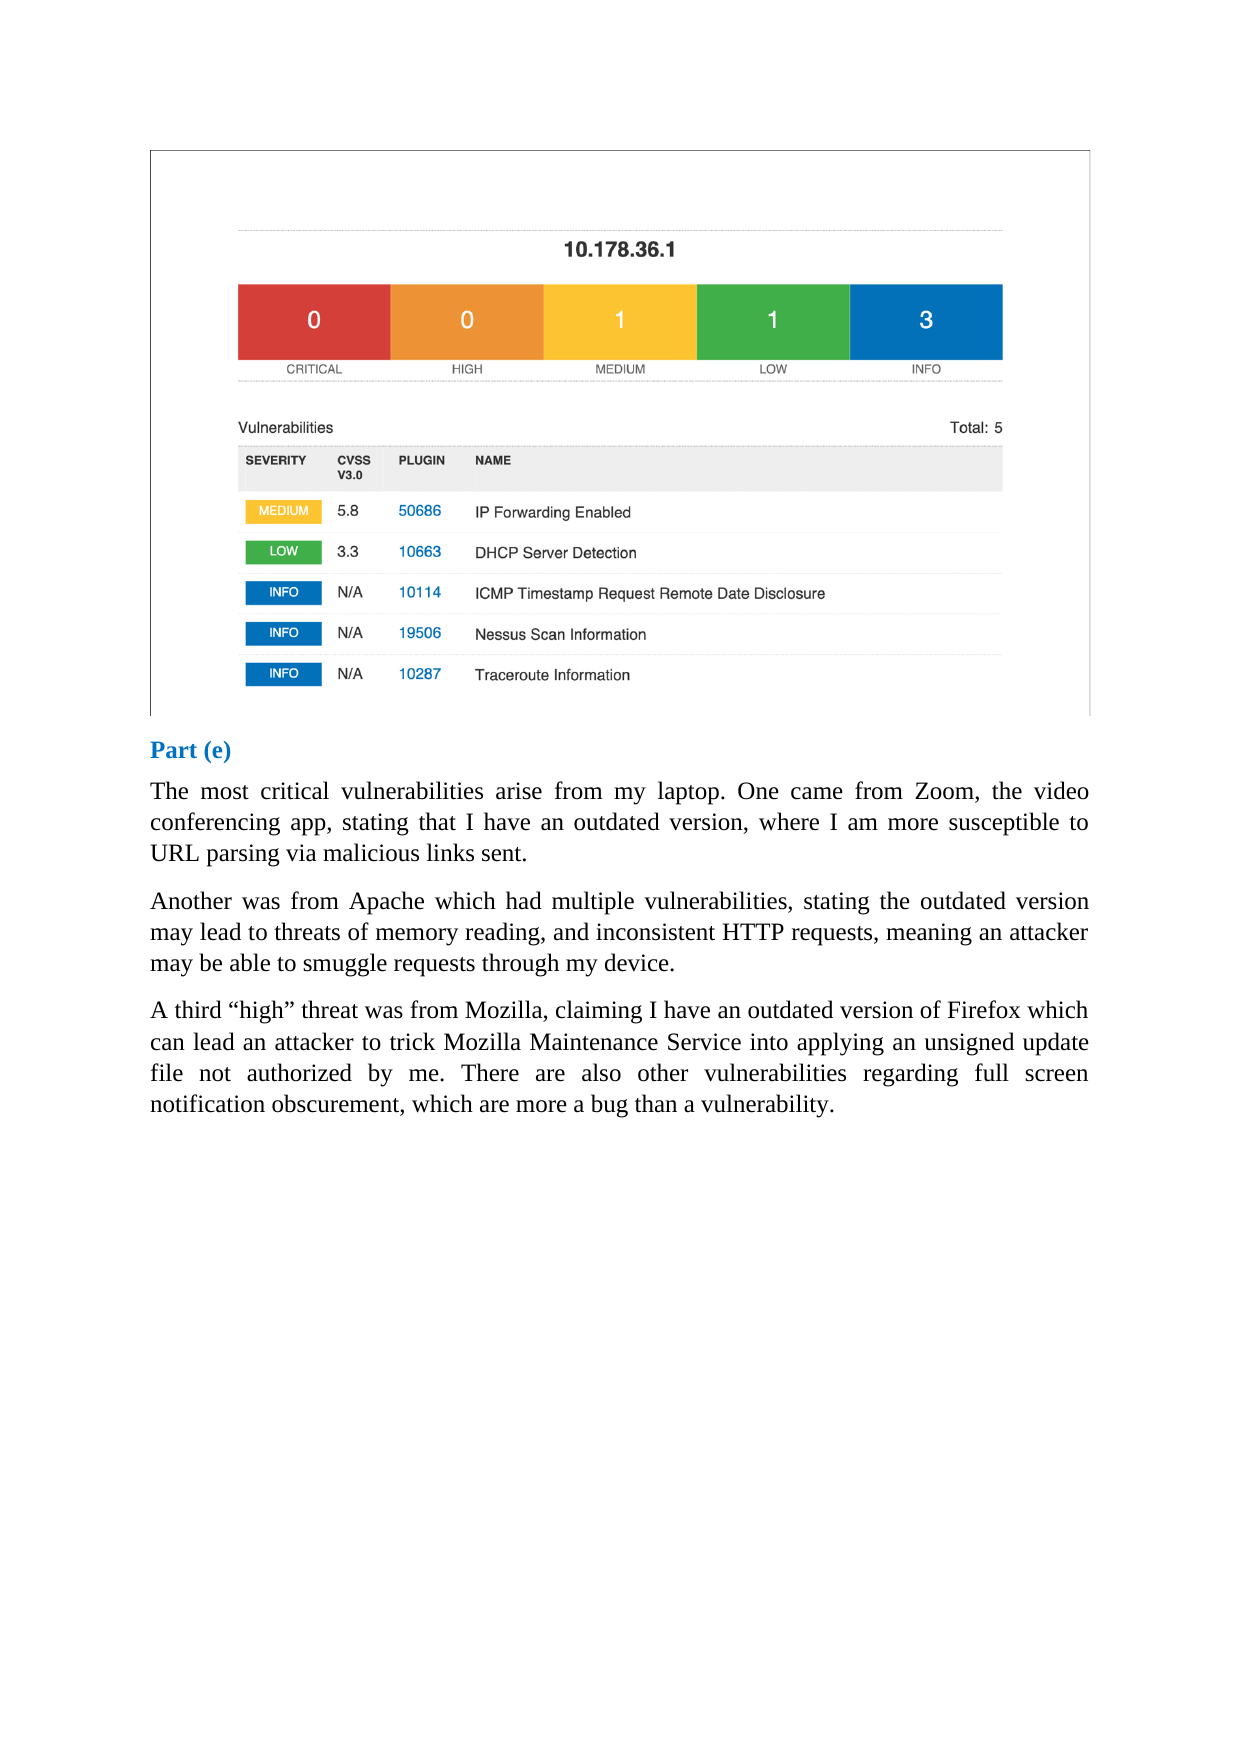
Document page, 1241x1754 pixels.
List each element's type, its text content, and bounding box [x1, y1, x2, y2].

subtitle Part (e) [150, 735, 1090, 763]
text The most critical vulnerabilities arise from my laptop. One came from Zoom, the video conferencing app, stating that I have an outdated version, where I am more susceptible to URL parsing via malicious links sent. [150, 776, 1090, 867]
text A third “high” threat was from Mozilla, claiming I have an outdated version of Firefox which can lead an attacker to trick Mozilla Maintenance Service into applying an unsigned update file not authorized by me. There are also other vulnerabilities regarding full screen notification obscurement, which are more a bug than a vulnerability. [150, 996, 1090, 1117]
picture [150, 150, 1091, 716]
text Another was from Apache which had multiple vulnerabilities, stating the outdated version may lead to threats of memory reading, and inconsistent HTTP requests, meaning an attacker may be able to smuggle requests through my device. [150, 886, 1090, 977]
